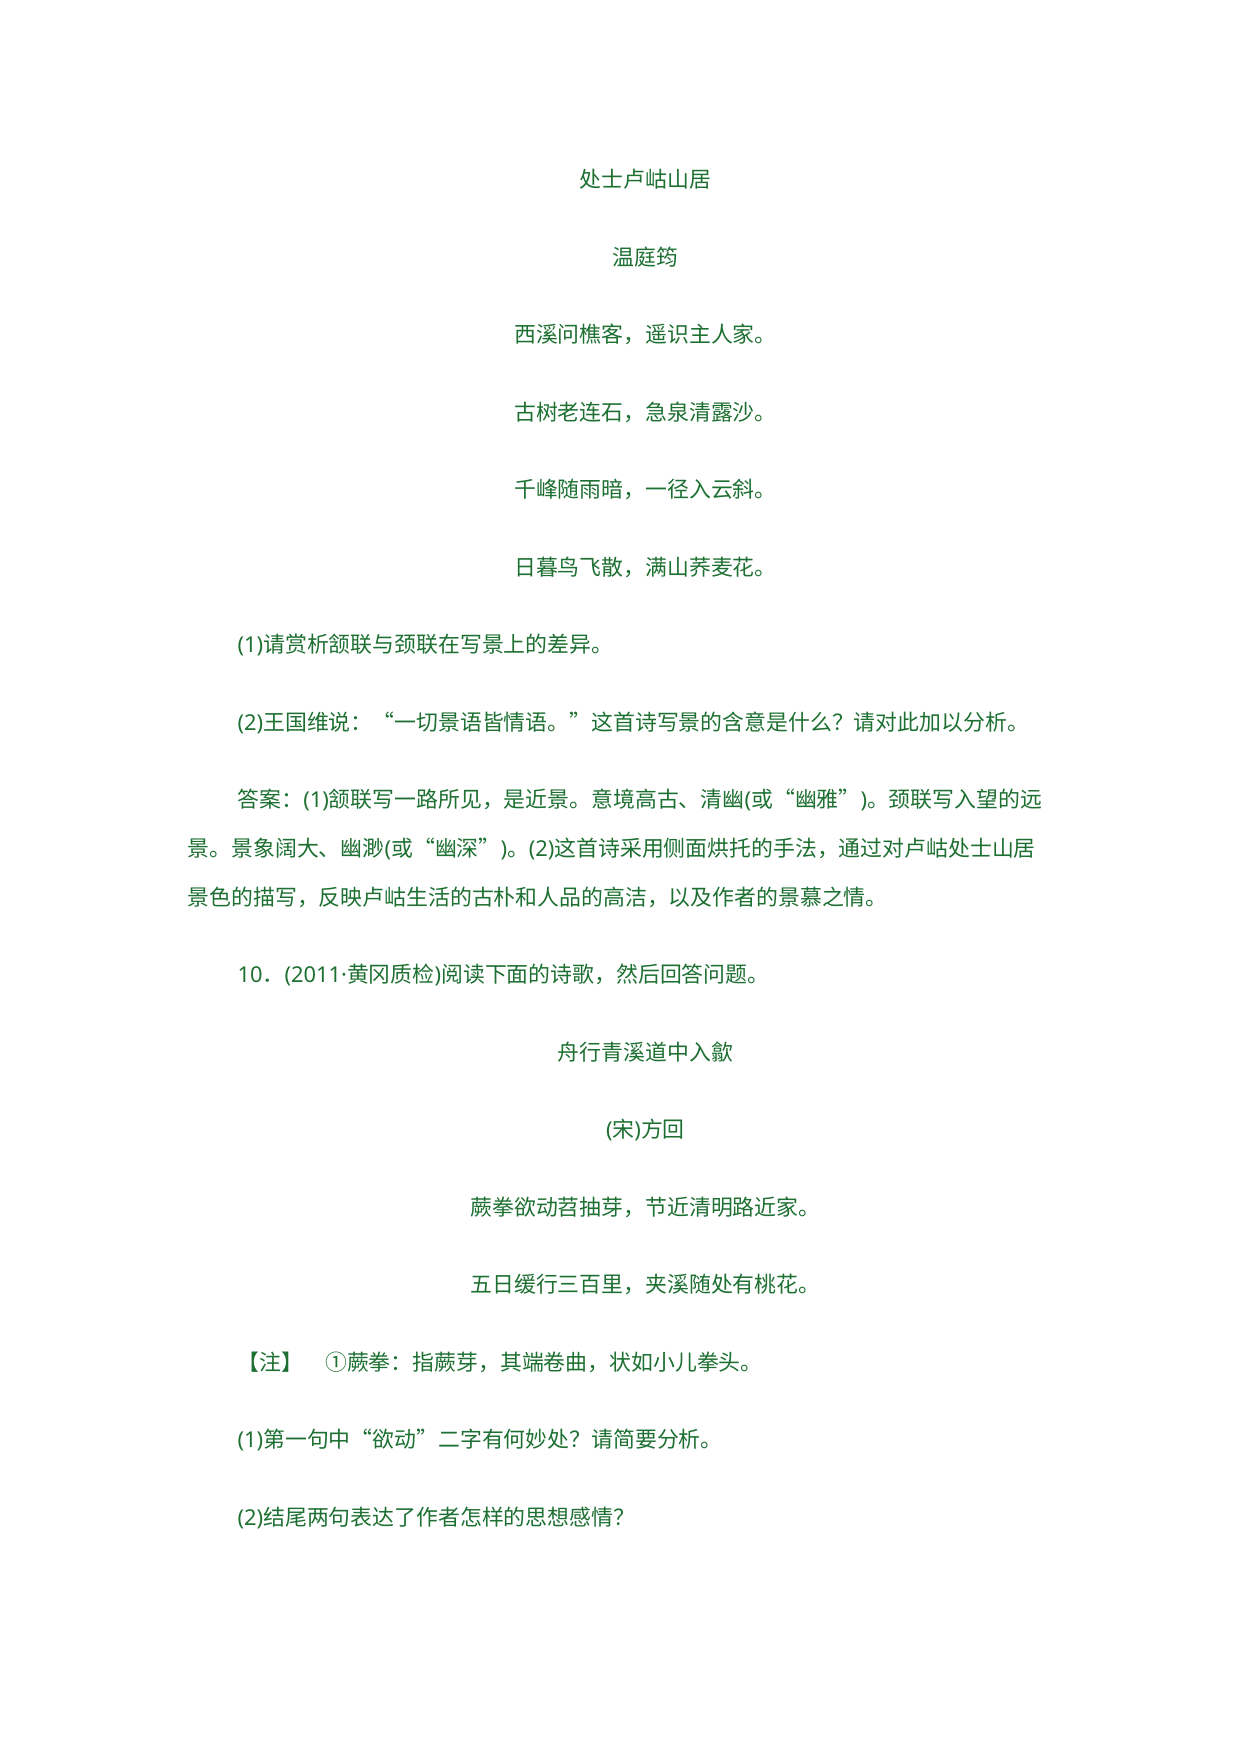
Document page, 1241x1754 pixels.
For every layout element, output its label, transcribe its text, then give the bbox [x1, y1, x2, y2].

text 10．(2011·黄冈质检)阅读下面的诗歌，然后回答问题。 [187, 957, 1053, 989]
text 千峰随雨暗，一径入云斜。 [187, 472, 1053, 504]
text 舟行青溪道中入歙 [187, 1034, 1053, 1067]
text (2)王国维说：“一切景语皆情语。”这首诗写景的含意是什么？请对此加以分析。 [187, 704, 1053, 737]
text (2)结尾两句表达了作者怎样的思想感情？ [187, 1499, 1053, 1532]
text (1)第一句中“欲动”二字有何妙处？请简要分析。 [187, 1422, 1053, 1454]
text 古树老连石，急泉清露沙。 [187, 394, 1053, 427]
text 答案：(1)颔联写一路所见，是近景。意境高古、清幽(或“幽雅”)。颈联写入望的远景。景象阔大、幽渺(或“幽深”)。(2)这首诗采用侧面烘托的手法，通过对卢岵处士山居景色的描写，反映卢岵生活的古朴和人品的高洁，以及作者的景慕之情。 [187, 782, 1053, 912]
text 【注】 ①蕨拳：指蕨芽，其端卷曲，状如小儿拳头。 [187, 1344, 1053, 1377]
text (宋)方回 [187, 1112, 1053, 1144]
text 蕨拳欲动苕抽芽，节近清明路近家。 [187, 1189, 1053, 1222]
text 日暮鸟飞散，满山荞麦花。 [187, 549, 1053, 582]
text 温庭筠 [187, 239, 1053, 272]
text (1)请赏析颔联与颈联在写景上的差异。 [187, 627, 1053, 659]
text 处士卢岵山居 [187, 162, 1053, 194]
text 五日缓行三百里，夹溪随处有桃花。 [187, 1267, 1053, 1299]
text 西溪问樵客，遥识主人家。 [187, 317, 1053, 349]
